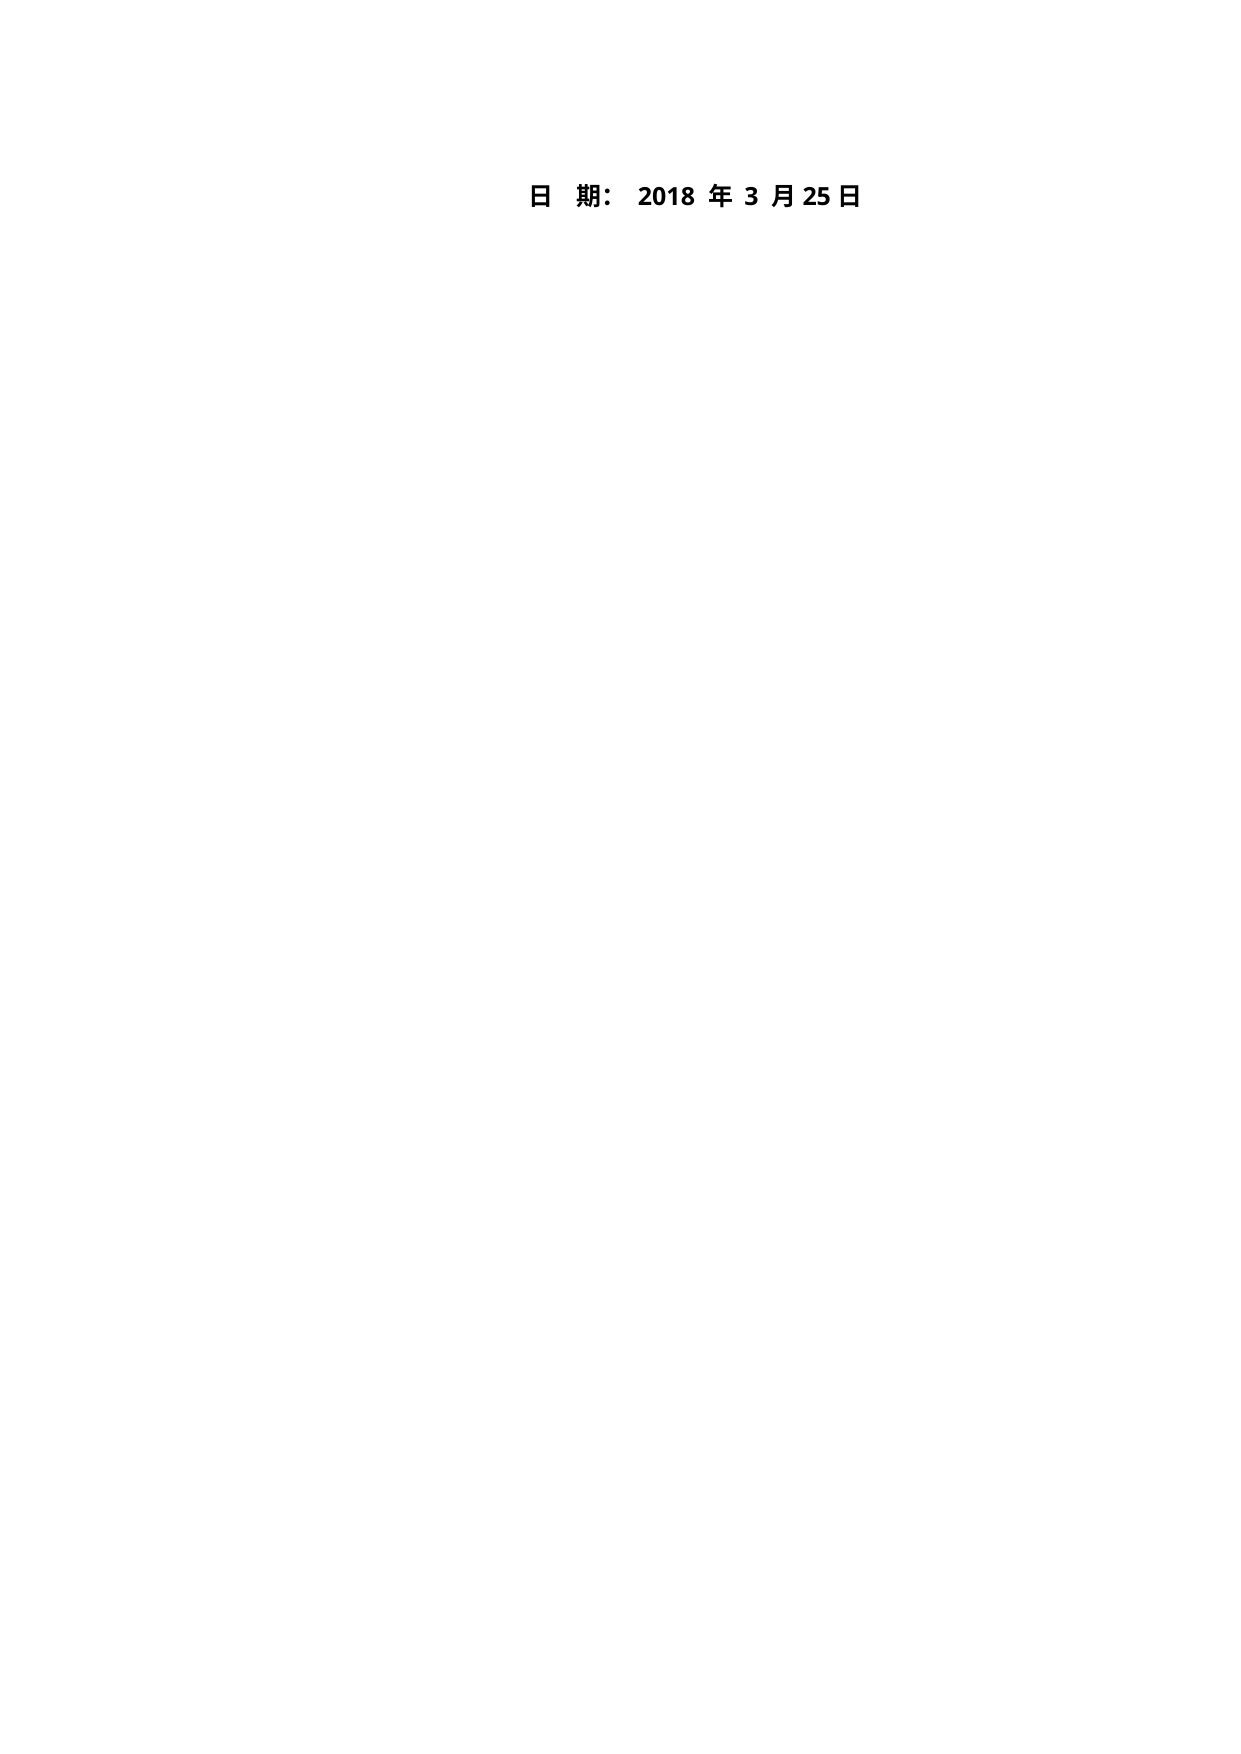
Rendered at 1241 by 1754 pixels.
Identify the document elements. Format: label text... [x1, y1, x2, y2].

text 日 期： 2018 年 3 月 25 日 [187, 162, 1053, 227]
